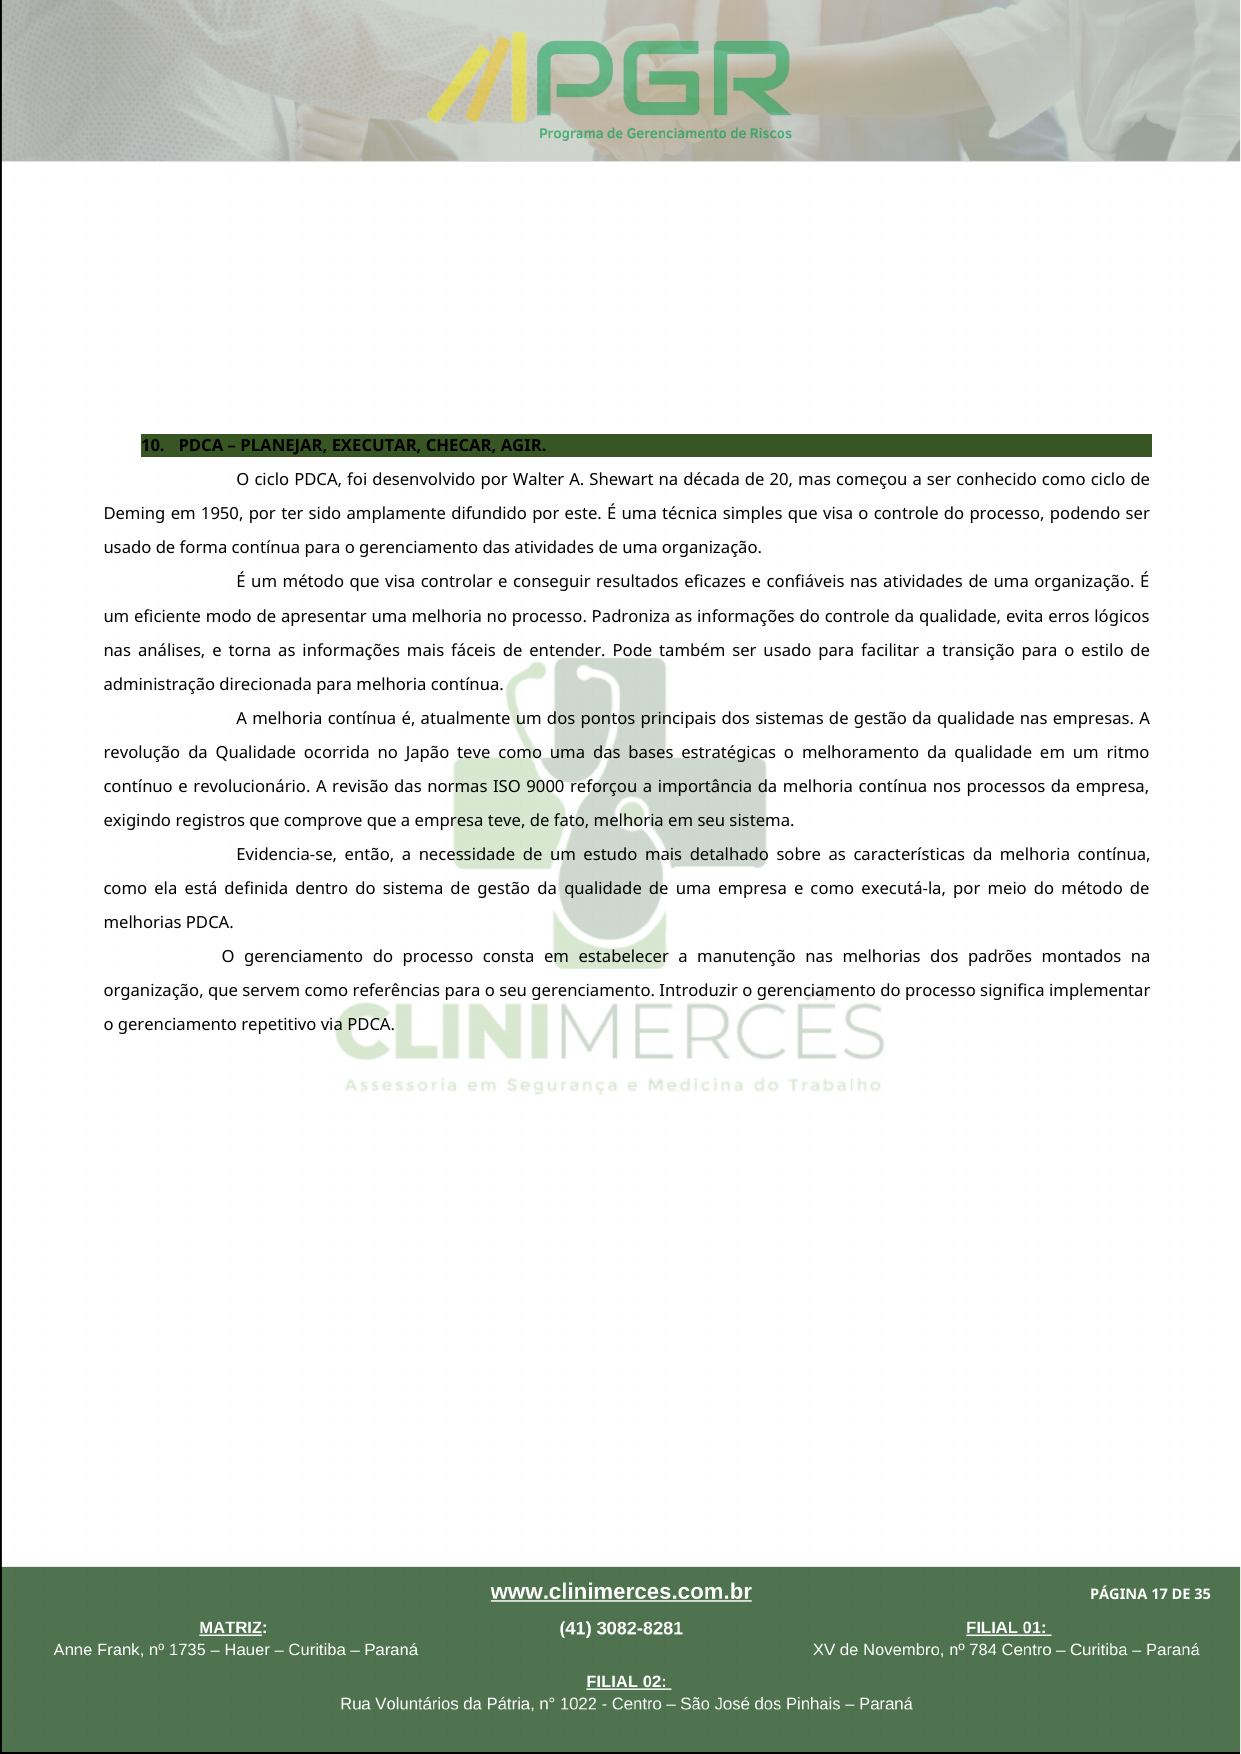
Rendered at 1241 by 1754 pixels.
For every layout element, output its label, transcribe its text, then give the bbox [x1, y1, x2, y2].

text Evidencia-se, então, a necessidade de um estudo mais detalhado sobre as características da melhoria contínua, como ela está definida dentro do sistema de gestão da qualidade de uma empresa e como executá-la, por meio do método de melhorias PDCA. [103, 843, 1152, 933]
text É um método que visa controlar e conseguir resultados eficazes e confiáveis nas atividades de uma organização. É um eficiente modo de apresentar uma melhoria no processo. Padroniza as informações do controle da qualidade, evita erros lógicos nas análises, e torna as informações mais fáceis de entender. Pode também ser usado para facilitar a transição para o estilo de administração direcionada para melhoria contínua. [103, 570, 1152, 695]
text O ciclo PDCA, foi desenvolvido por Walter A. Shewart na década de 20, mas começou a ser conhecido como ciclo de Deming em 1950, por ter sido amplamente difundido por este. É uma técnica simples que visa o controle do processo, podendo ser usado de forma contínua para o gerenciamento das atividades de uma organização. [103, 468, 1152, 559]
list O gerenciamento do processo consta em estabelecer a manutenção nas melhorias dos padrões montados na organização, que servem como referências para o seu gerenciamento. Introduzir o gerenciamento do processo significa implementar o gerenciamento repetitivo via PDCA. [103, 945, 1152, 1036]
text A melhoria contínua é, atualmente um dos pontos principais dos sistemas de gestão da qualidade nas empresas. A revolução da Qualidade ocorrida no Japão teve como uma das bases estratégicas o melhoramento da qualidade em um ritmo contínuo e revolucionário. A revisão das normas ISO 9000 reforçou a importância da melhoria contínua nos processos da empresa, exigindo registros que comprove que a empresa teve, de fato, melhoria em seu sistema. [103, 706, 1152, 831]
subtitle PDCA – PLANEJAR, EXECUTAR, CHECAR, AGIR. [141, 434, 1152, 457]
picture [1, 0, 1241, 1752]
